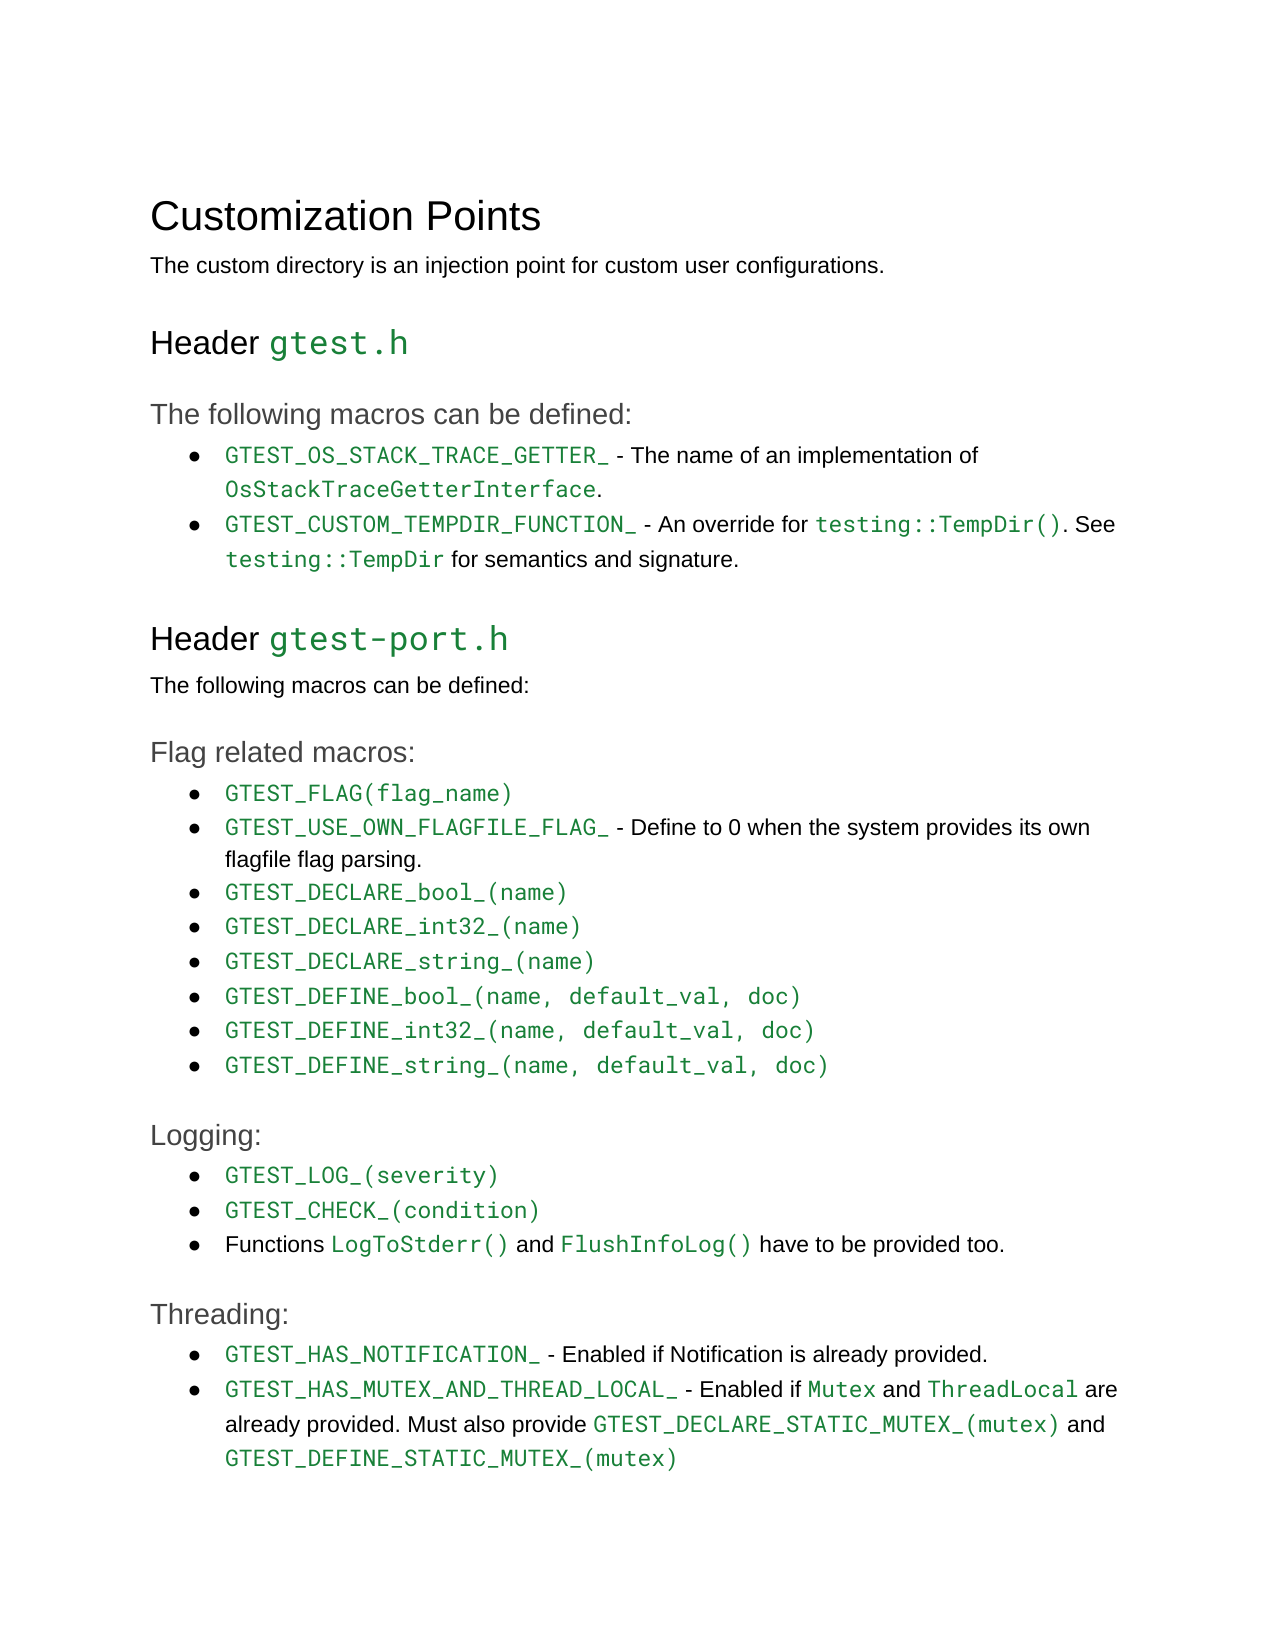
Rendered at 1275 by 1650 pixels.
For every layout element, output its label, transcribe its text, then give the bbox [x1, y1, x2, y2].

subtitle Header gtest-port.h [150, 615, 1125, 659]
subtitle Threading: [150, 1297, 1125, 1330]
subtitle The following macros can be defined: [150, 397, 1125, 431]
list GTEST_DECLARE_int32_(name) [187, 911, 1125, 941]
list GTEST_USE_OWN_FLAGFILE_FLAG_ - Define to 0 when the system provides its own flagfile flag parsing. [187, 812, 1125, 872]
text The custom directory is an injection point for custom user configurations. [150, 252, 1125, 278]
list GTEST_DEFINE_string_(name, default_val, doc) [187, 1049, 1125, 1080]
subtitle Customization Points [150, 192, 1125, 239]
list GTEST_HAS_NOTIFICATION_ - Enabled if Notification is already provided. [187, 1339, 1125, 1369]
list GTEST_FLAG(flag_name) [187, 777, 1125, 807]
list GTEST_DEFINE_int32_(name, default_val, doc) [187, 1015, 1125, 1045]
list GTEST_LOG_(severity) [187, 1159, 1125, 1189]
subtitle Flag related macros: [150, 735, 1125, 769]
list GTEST_HAS_MUTEX_AND_THREAD_LOCAL_ - Enabled if Mutex and ThreadLocal are already provided. Must also provide GTEST_DECLARE_STATIC_MUTEX_(mutex) and GTEST_DEFINE_STATIC_MUTEX_(mutex) [187, 1373, 1125, 1473]
subtitle Logging: [150, 1117, 1125, 1151]
list Functions LogToStderr() and FlushInfoLog() have to be provided too. [187, 1229, 1125, 1259]
list GTEST_OS_STACK_TRACE_GETTER_ - The name of an implementation of OsStackTraceGetterInterface. [187, 439, 1125, 504]
list GTEST_CUSTOM_TEMPDIR_FUNCTION_ - An override for testing::TempDir(). See testing::TempDir for semantics and signature. [187, 508, 1125, 573]
subtitle Header gtest.h [150, 320, 1125, 364]
list GTEST_DECLARE_string_(name) [187, 945, 1125, 976]
text The following macros can be defined: [150, 672, 1125, 698]
list GTEST_DECLARE_bool_(name) [187, 876, 1125, 906]
list GTEST_CHECK_(condition) [187, 1194, 1125, 1224]
list GTEST_DEFINE_bool_(name, default_val, doc) [187, 980, 1125, 1010]
